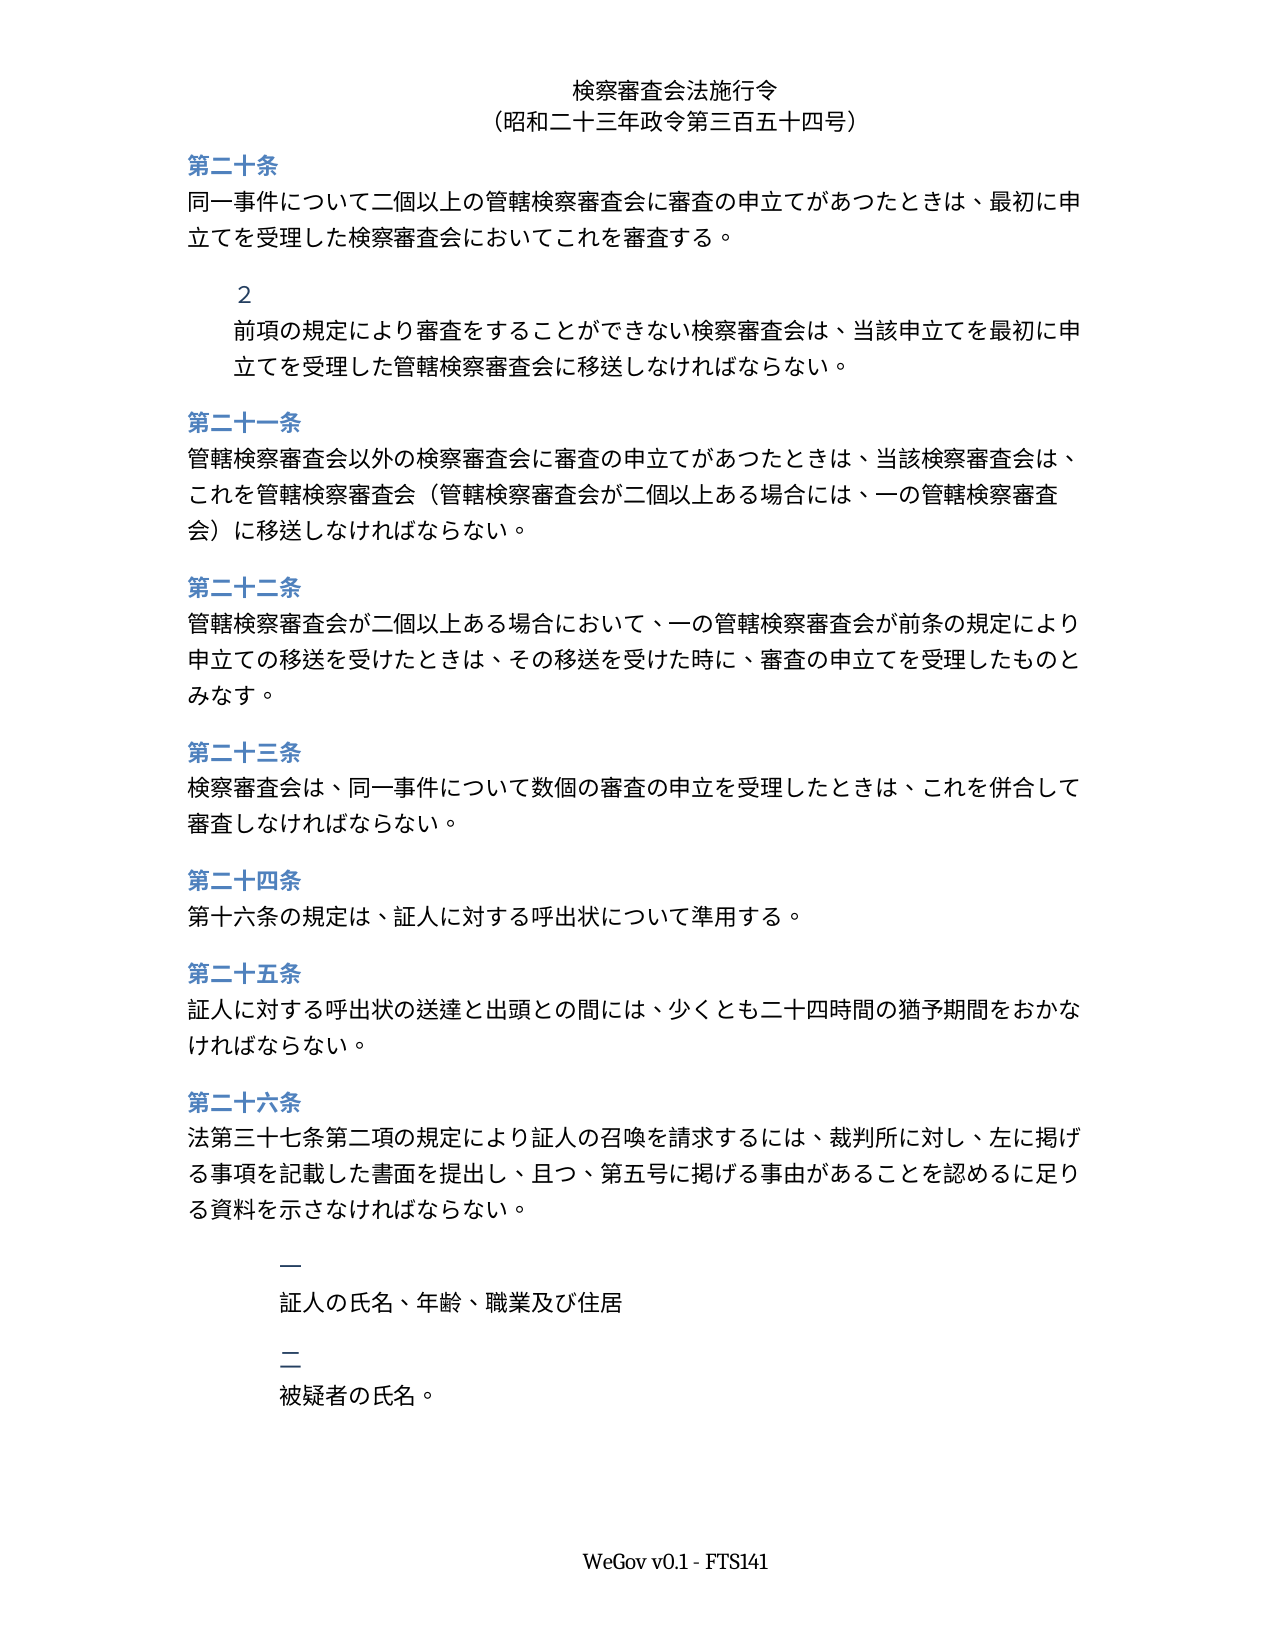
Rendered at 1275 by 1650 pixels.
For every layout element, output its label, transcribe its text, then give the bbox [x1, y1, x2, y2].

subtitle 第二十六条 [187, 1086, 1087, 1118]
subtitle 第二十三条 [187, 736, 1087, 768]
text 検察審査会は、同一事件について数個の審査の申立を受理したときは、これを併合して審査しなければならない。 [187, 772, 1087, 839]
subtitle 第二十条 [187, 150, 1087, 181]
text 証人に対する呼出状の送達と出頭との間には、少くとも二十四時間の猶予期間をおかなければならない。 [187, 994, 1087, 1061]
text 管轄検察審査会が二個以上ある場合において、一の管轄検察審査会が前条の規定により申立ての移送を受けたときは、その移送を受けた時に、審査の申立てを受理したものとみなす。 [187, 608, 1087, 711]
subtitle 第二十五条 [187, 958, 1087, 989]
text 管轄検察審査会以外の検察審査会に審査の申立てがあつたときは、当該検察審査会は、これを管轄検察審査会（管轄検察審査会が二個以上ある場合には、一の管轄検察審査会）に移送しなければならない。 [187, 443, 1087, 546]
subtitle 一 [279, 1251, 1087, 1282]
text 被疑者の氏名。 [279, 1380, 1087, 1411]
text 証人の氏名、年齢、職業及び住居 [279, 1287, 1087, 1318]
text 法第三十七条第二項の規定により証人の召喚を請求するには、裁判所に対し、左に掲げる事項を記載した書面を提出し、且つ、第五号に掲げる事由があることを認めるに足りる資料を示さなければならない。 [187, 1122, 1087, 1226]
text 第十六条の規定は、証人に対する呼出状について準用する。 [187, 901, 1087, 932]
subtitle ２ [233, 279, 1087, 310]
text 同一事件について二個以上の管轄検察審査会に審査の申立てがあつたときは、最初に申立てを受理した検察審査会においてこれを審査する。 [187, 186, 1087, 253]
text 前項の規定により審査をすることができない検察審査会は、当該申立てを最初に申立てを受理した管轄検察審査会に移送しなければならない。 [233, 314, 1087, 382]
subtitle 第二十四条 [187, 865, 1087, 896]
subtitle 第二十二条 [187, 572, 1087, 603]
subtitle 二 [279, 1344, 1087, 1375]
subtitle 第二十一条 [187, 407, 1087, 438]
